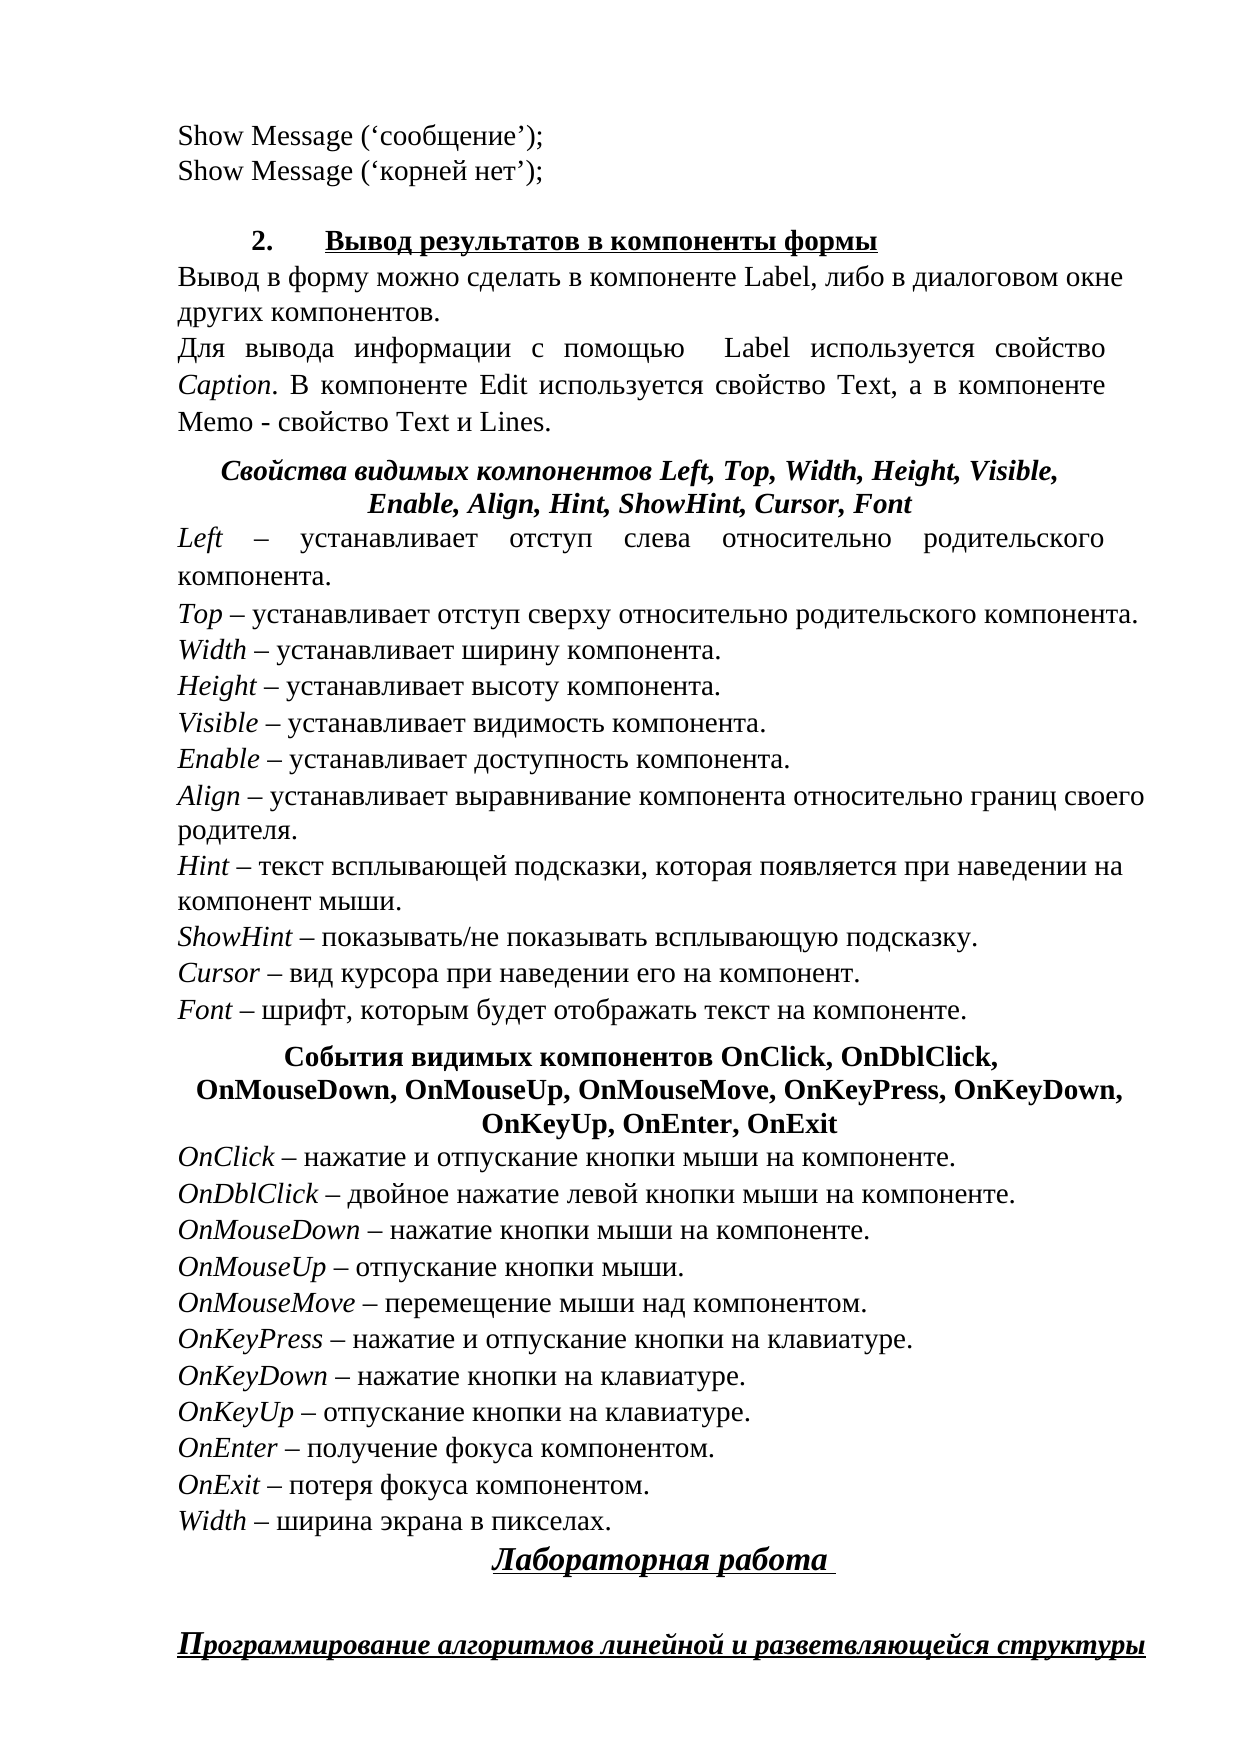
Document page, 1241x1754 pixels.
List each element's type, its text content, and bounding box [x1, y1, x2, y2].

text OnMouseDown – нажатие кнопки мыши на компоненте. [177, 1212, 1152, 1246]
text ShowHint – показывать/не показывать всплывающую подсказку. [177, 919, 1152, 953]
text OnKeyDown – нажатие кнопки на клавиатуре. [177, 1358, 1152, 1391]
text События видимых компонентов OnClick, OnDblClick, [177, 1039, 1105, 1072]
text Visible – устанавливает видимость компонента. [177, 705, 1152, 738]
text Width – устанавливает ширину компонента. [177, 632, 1152, 666]
text Свойства видимых компонентов Left, Top, Width, Height, Visible, Enable, Align, Hint, ShowHint, Cursor, Font [177, 453, 1105, 520]
text Программирование алгоритмов линейной и разветвляющейся структуры [177, 1623, 1152, 1661]
text Вывод в форму можно сделать в компоненте Label, либо в диалоговом окне других компонентов. [177, 259, 1152, 327]
text Show Message (‘сообщение’); Show Message (‘корней нет’); [177, 118, 580, 186]
text Top – устанавливает отступ сверху относительно родительского компонента. [177, 596, 1152, 629]
text OnEnter – получение фокуса компонентом. [177, 1430, 1152, 1464]
text Height – устанавливает высоту компонента. [177, 668, 1152, 702]
text Enable – устанавливает доступность компонента. [177, 741, 1152, 775]
text OnMouseDown, OnMouseUp, OnMouseMove, OnKeyPress, OnKeyDown, OnKeyUp, OnEnter, OnExit [177, 1072, 1142, 1139]
text Hint – текст всплывающей подсказки, которая появляется при наведении на компонент мыши. [177, 848, 1152, 916]
text Лабораторная работа [177, 1539, 1143, 1578]
text OnKeyUp – отпускание кнопки на клавиатуре. [177, 1394, 1152, 1428]
text Left – устанавливает отступ слева относительно родительского компонента. [177, 520, 1105, 592]
text Width – ширина экрана в пикселах. [177, 1503, 1152, 1537]
text OnMouseUp – отпускание кнопки мыши. [177, 1249, 1152, 1282]
text OnDblClick – двойное нажатие левой кнопки мыши на компоненте. [177, 1176, 1152, 1209]
text Font – шрифт, которым будет отображать текст на компоненте. [177, 992, 1152, 1026]
text OnMouseMove – перемещение мыши над компонентом. [177, 1285, 1152, 1318]
text OnKeyPress – нажатие и отпускание кнопки на клавиатуре. [177, 1321, 1152, 1355]
text OnExit – потеря фокуса компонентом. [177, 1467, 1152, 1500]
text Для вывода информации с помощью Label используется свойство Caption. В компоненте Edit используется свойство Text, а в компоненте Memo - свойство Text и Lines. [177, 330, 1107, 437]
text Align – устанавливает выравнивание компонента относительно границ своего родителя. [177, 778, 1152, 846]
text OnClick – нажатие и отпускание кнопки мыши на компоненте. [177, 1139, 1152, 1173]
list Вывод результатов в компоненты формы [251, 223, 912, 256]
text Cursor – вид курсора при наведении его на компонент. [177, 956, 1152, 989]
